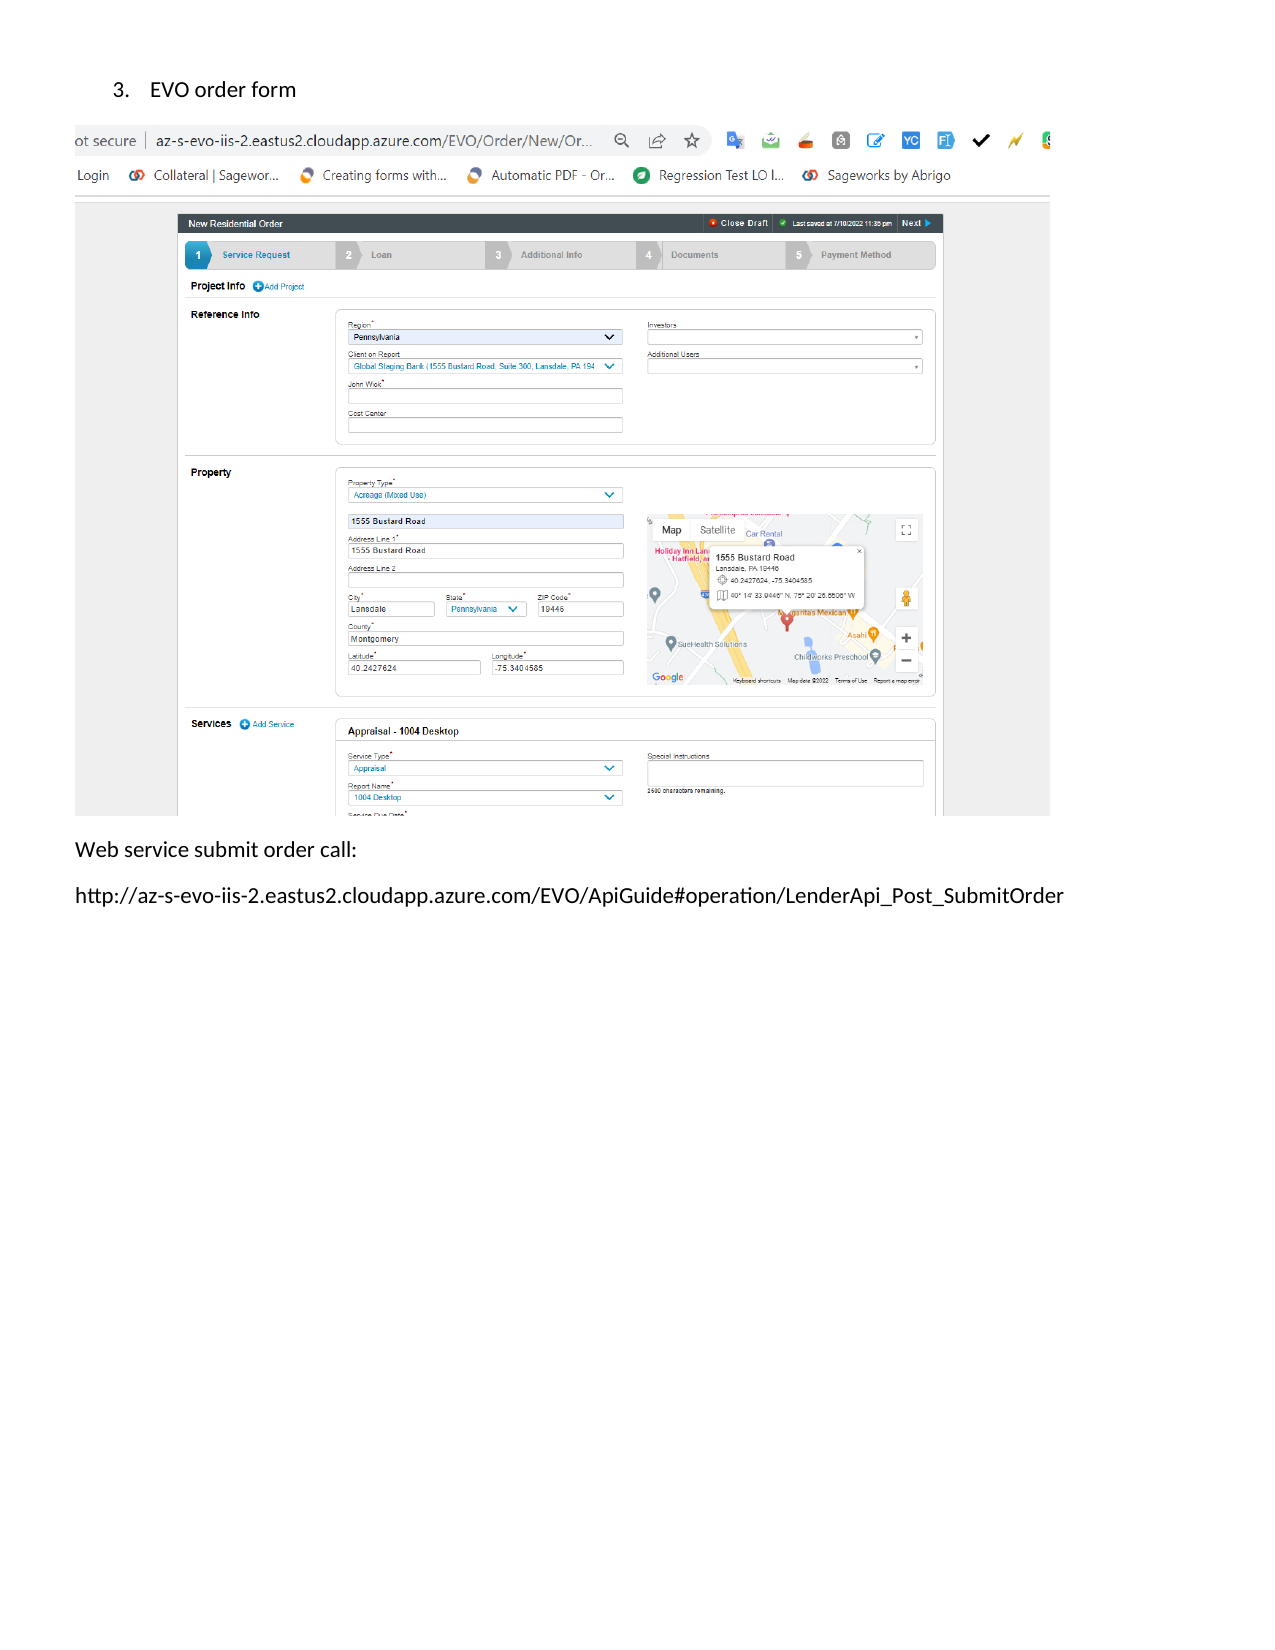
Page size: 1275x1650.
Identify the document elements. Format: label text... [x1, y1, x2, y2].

text Web service submit order call: [75, 835, 1200, 863]
text http://az-s-evo-iis-2.eastus2.cloudapp.azure.com/EVO/ApiGuide#operation/LenderApi_Post_SubmitOrder [75, 882, 1200, 910]
list EVO order form [112, 75, 1200, 103]
picture [75, 121, 1050, 816]
